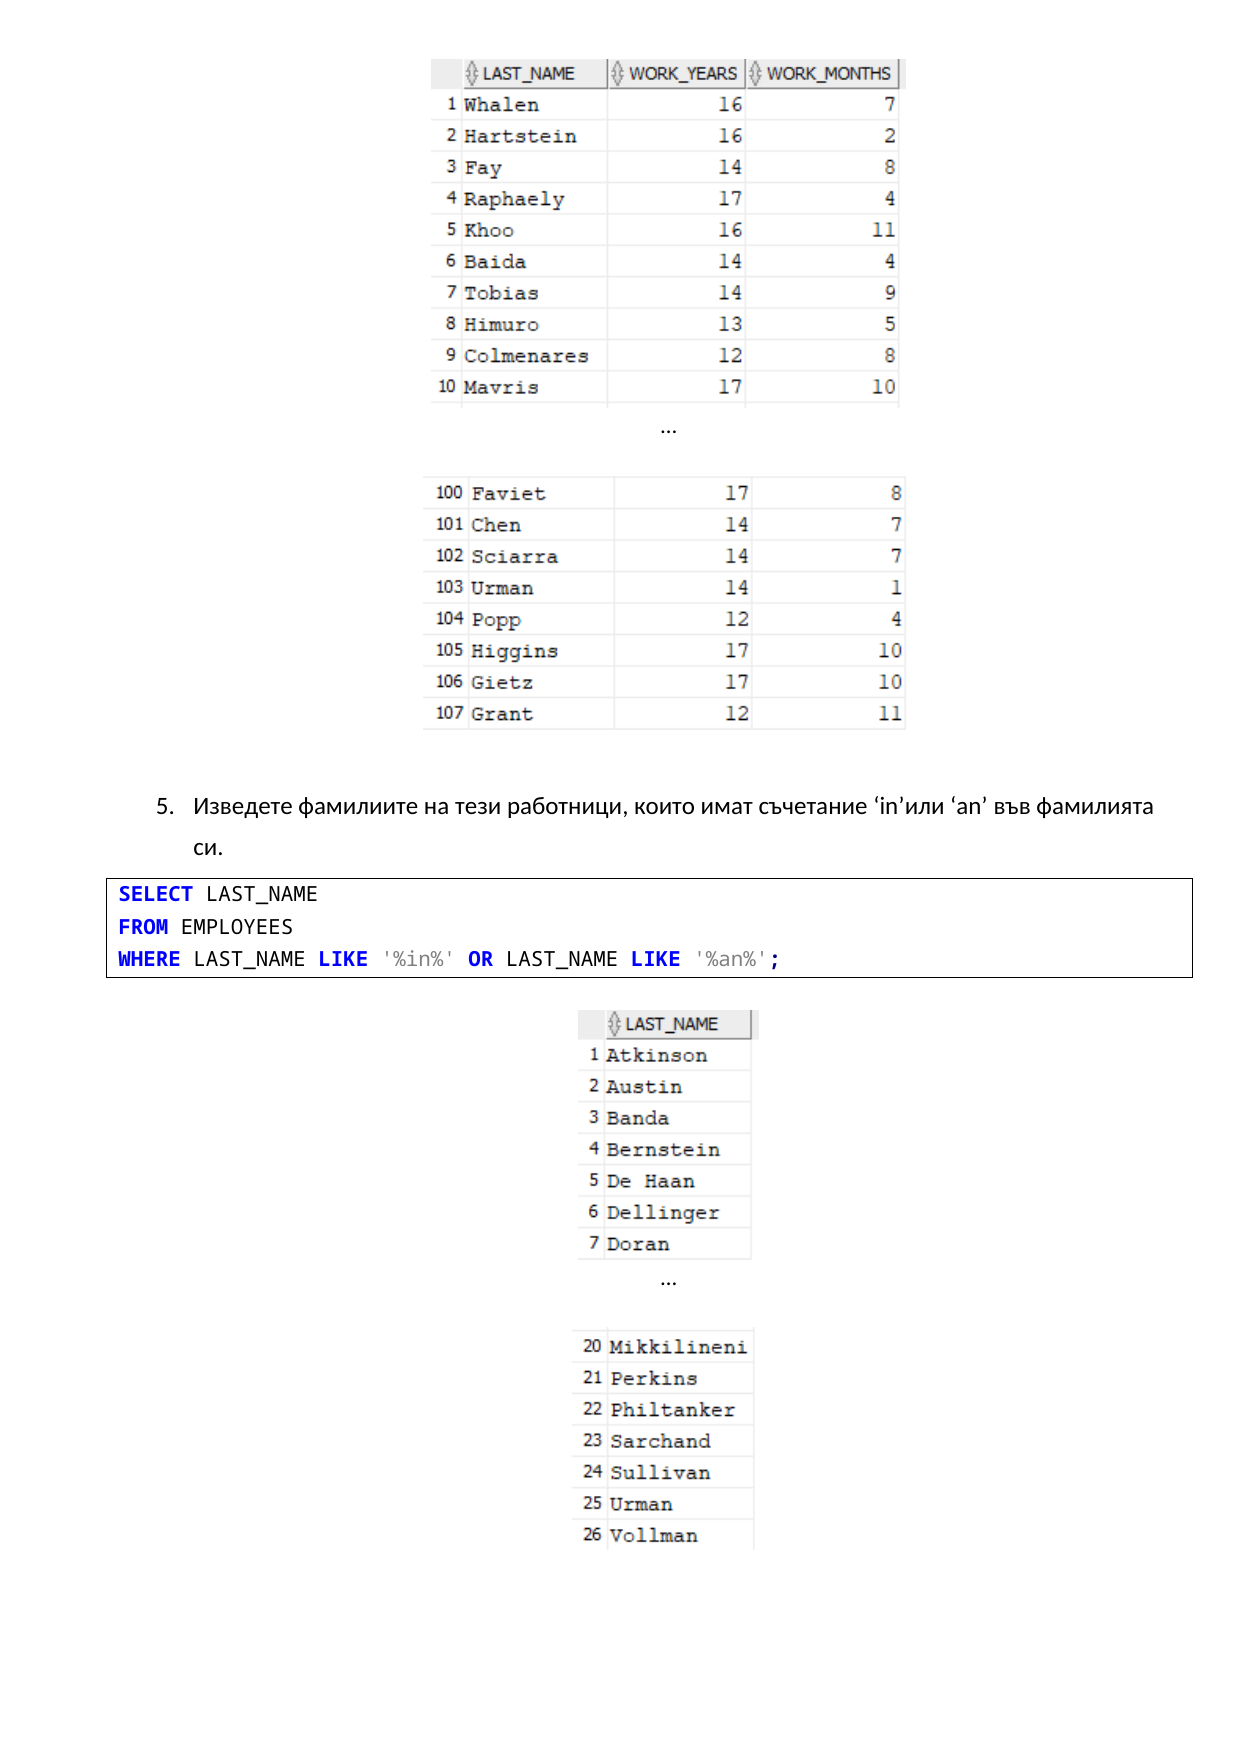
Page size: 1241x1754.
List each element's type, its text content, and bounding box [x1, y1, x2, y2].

list … [156, 1263, 1181, 1291]
subtitle Изведете фамилиите на тези работници, които имат съчетание ‘in’или ‘an’ във фамилията си. [156, 791, 1181, 862]
picture [577, 1010, 759, 1260]
table_header SELECT LAST_NAME FROM EMPLOYEES WHERE LAST_NAME LIKE '%in%' OR LAST_NAME LIKE '%an%'; [107, 879, 1192, 977]
picture [431, 59, 906, 408]
picture [571, 1327, 766, 1550]
picture [423, 476, 914, 730]
list … [156, 412, 1181, 440]
